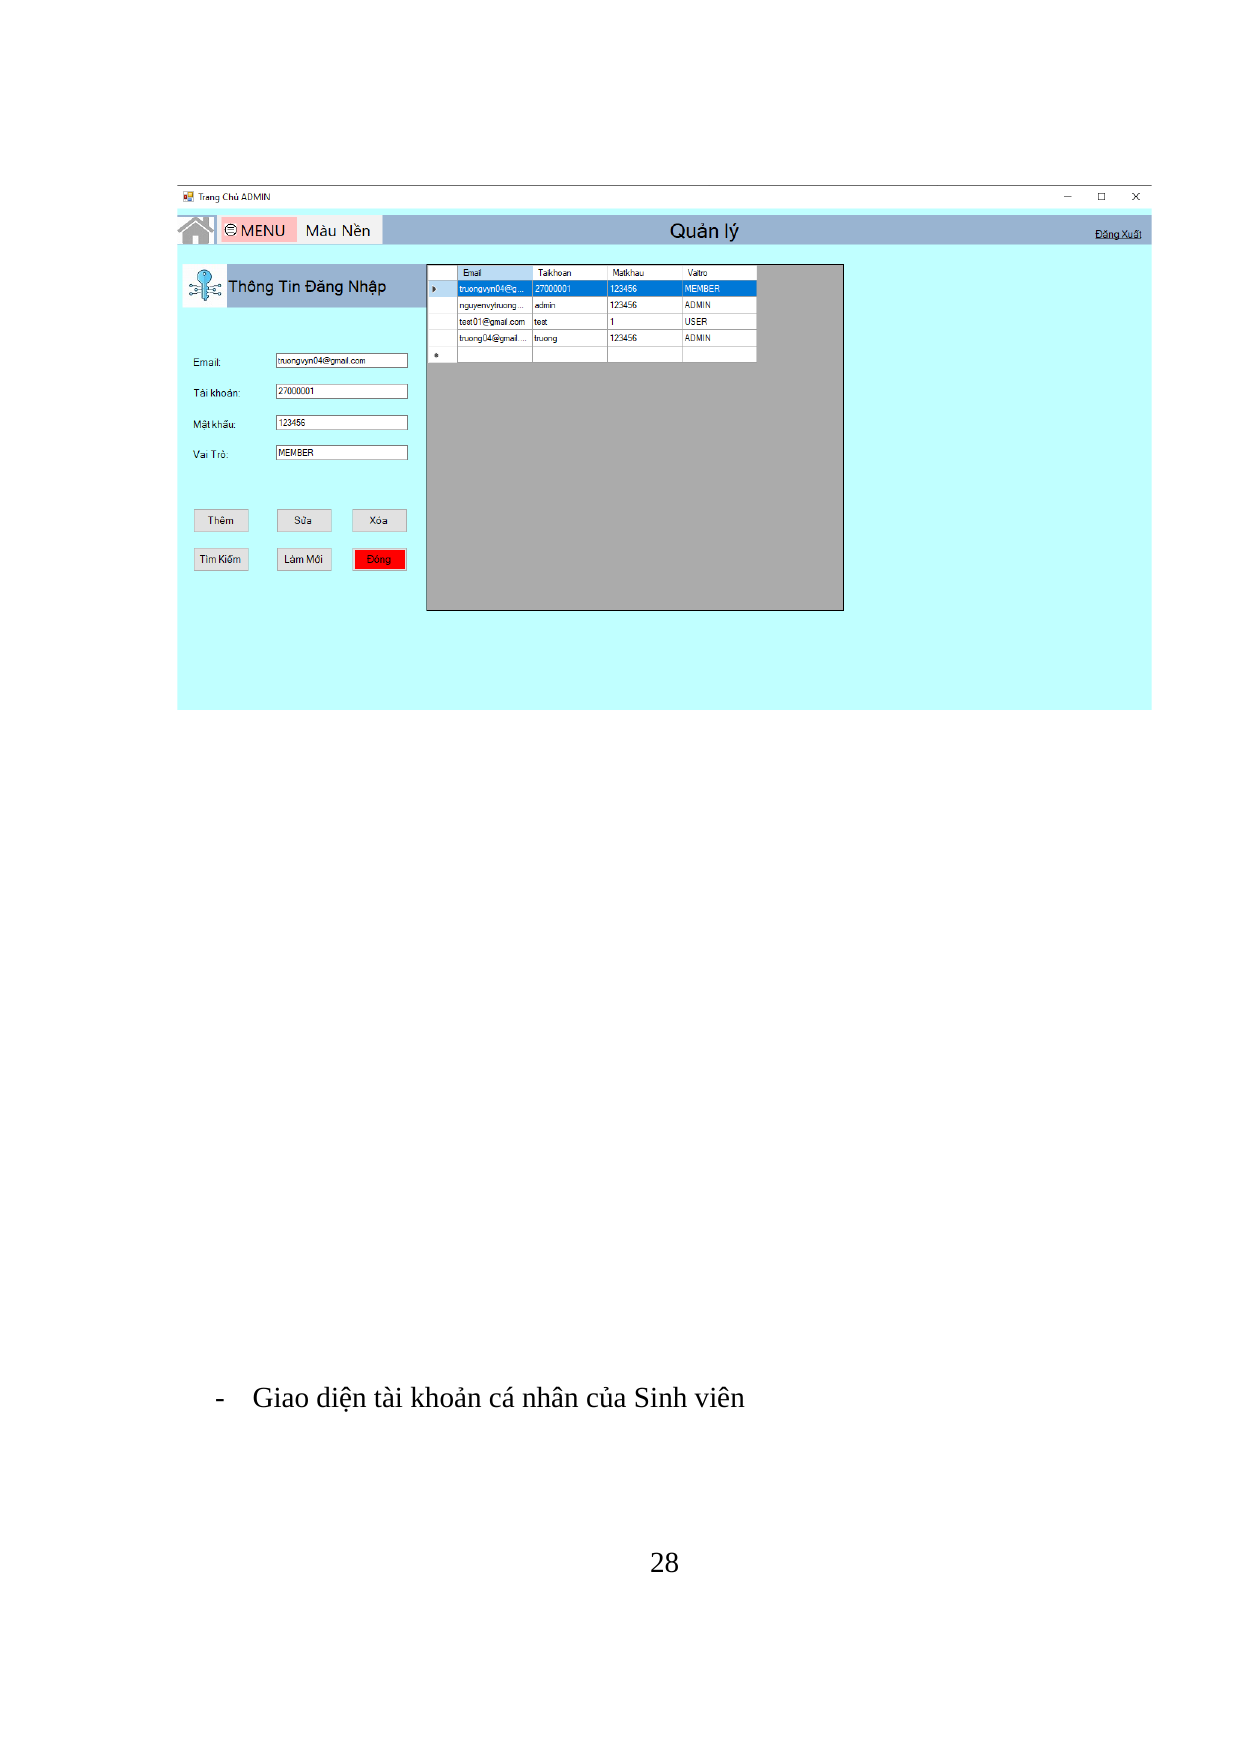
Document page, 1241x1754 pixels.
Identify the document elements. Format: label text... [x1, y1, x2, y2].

picture [177, 185, 1152, 710]
list Giao diện tài khoản cá nhân của Sinh viên [215, 1380, 1152, 1413]
